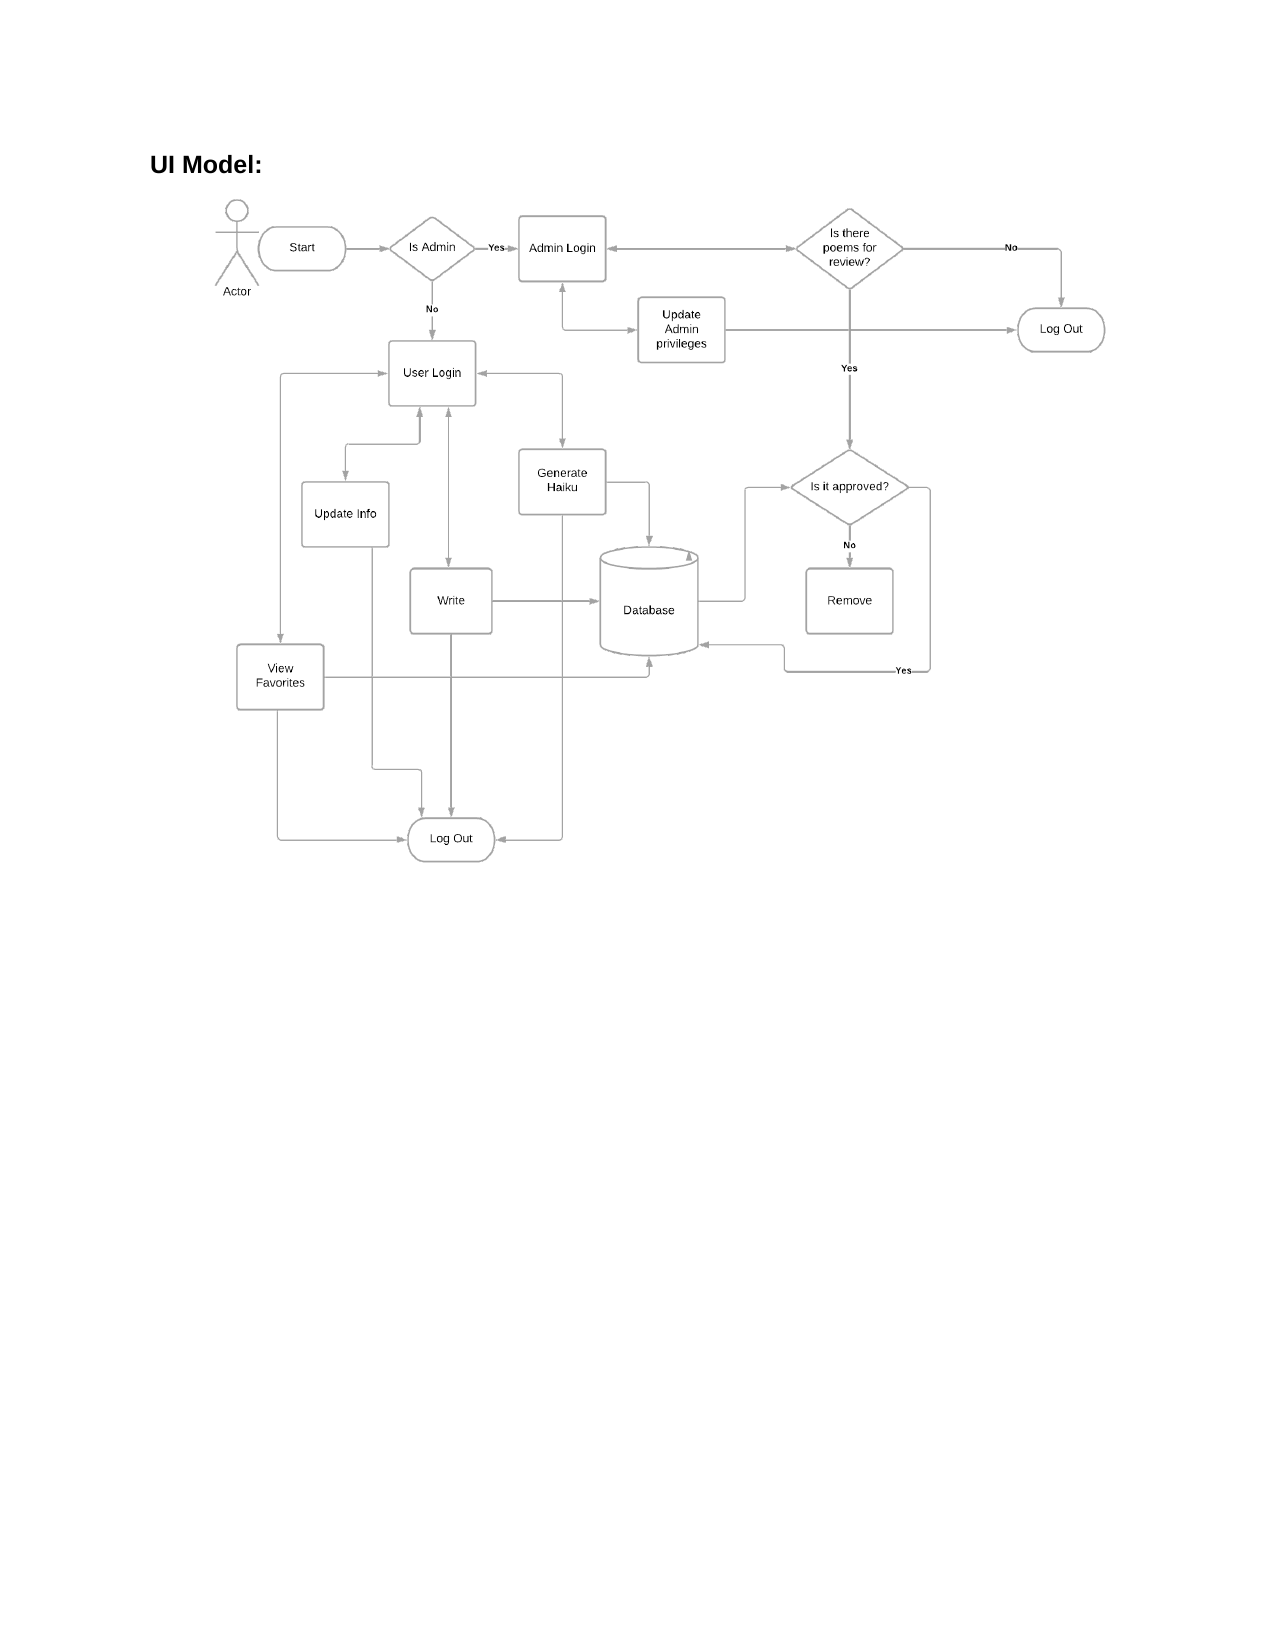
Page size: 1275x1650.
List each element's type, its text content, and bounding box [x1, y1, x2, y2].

picture [150, 178, 1125, 883]
subtitle UI Model: [150, 150, 1125, 178]
